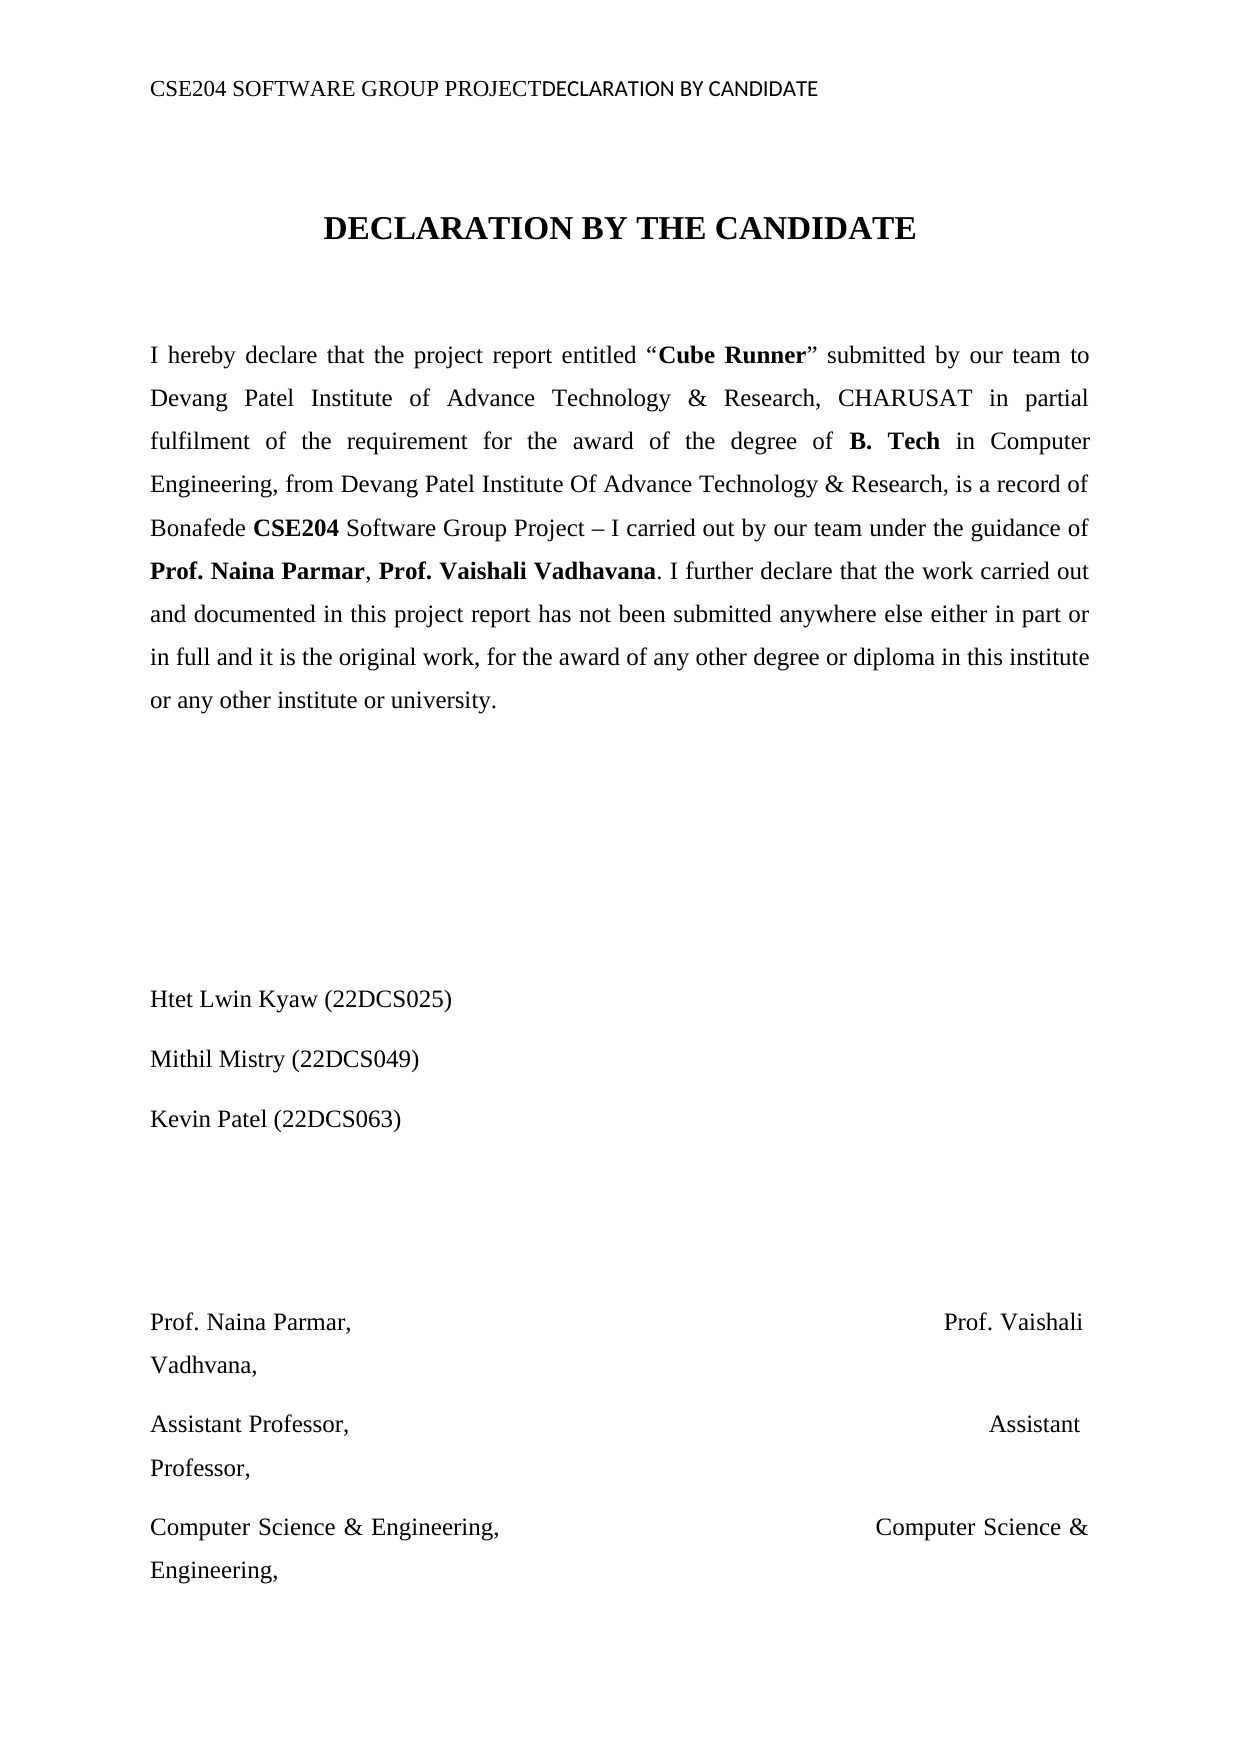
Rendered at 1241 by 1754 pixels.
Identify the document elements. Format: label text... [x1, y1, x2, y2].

text I hereby declare that the project report entitled “Cube Runner” submitted by our team to Devang Patel Institute of Advance Technology & Research, CHARUSAT in partial fulfilment of the requirement for the award of the degree of B. Tech in Computer Engineering, from Devang Patel Institute Of Advance Technology & Research, is a record of Bonafede CSE204 Software Group Project – I carried out by our team under the guidance of Prof. Naina Parmar, Prof. Vaishali Vadhavana. I further declare that the work carried out and documented in this project report has not been submitted anywhere else either in part or in full and it is the original work, for the award of any other degree or diploma in this institute or any other institute or university. [150, 340, 1090, 714]
text Kevin Patel (22DCS063) [150, 1104, 1090, 1132]
text Mithil Mistry (22DCS049) [150, 1044, 1090, 1073]
text Prof. Naina Parmar, Prof. Vaishali Vadhvana, [150, 1307, 1090, 1378]
text DECLARATION BY THE CANDIDATE [150, 208, 1090, 246]
text Htet Lwin Kyaw (22DCS025) [150, 984, 1090, 1013]
text Computer Science & Engineering, Computer Science & Engineering, [150, 1512, 1090, 1584]
text Assistant Professor, Assistant Professor, [150, 1409, 1090, 1481]
